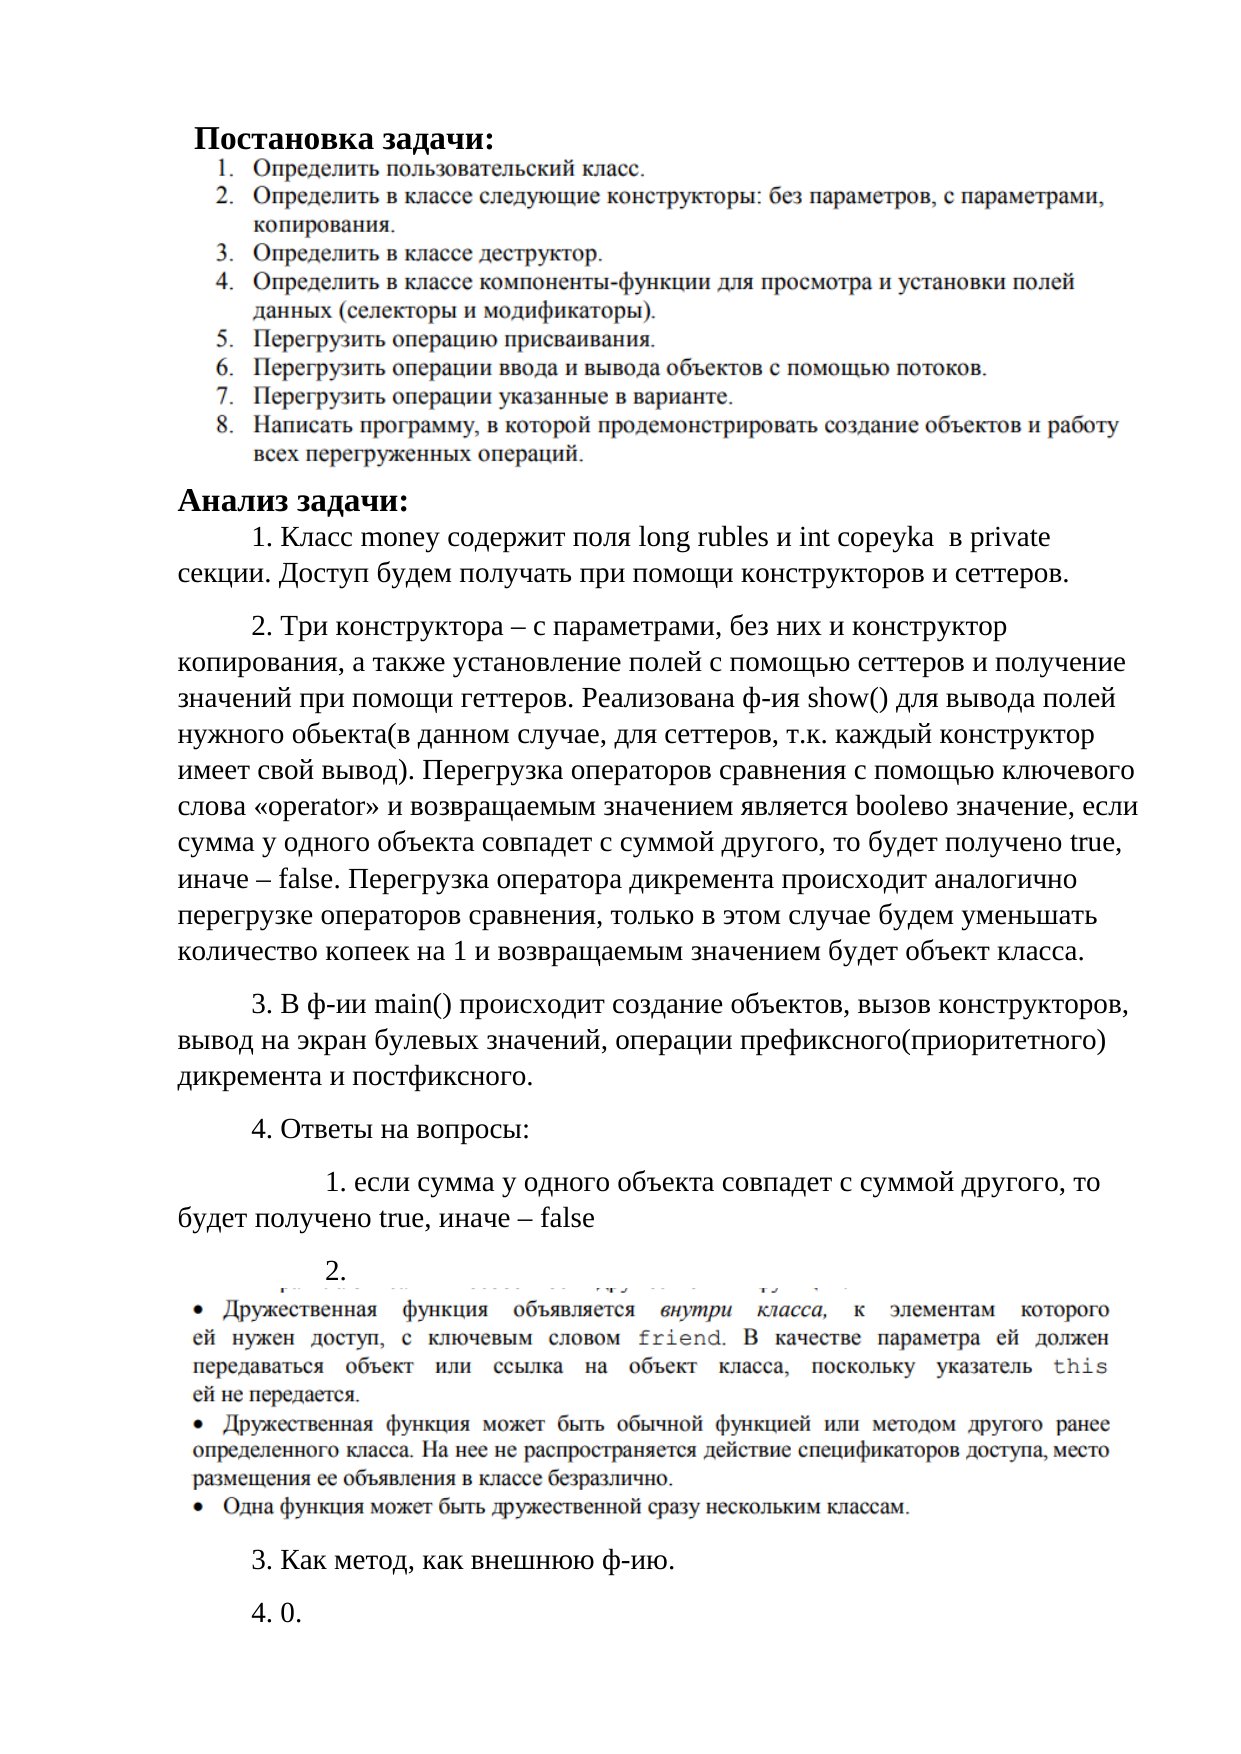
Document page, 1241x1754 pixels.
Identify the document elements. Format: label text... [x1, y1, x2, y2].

text 2. Три конструктора – с параметрами, без них и конструктор копирования, а также установление полей с помощью сеттеров и получение значений при помощи геттеров. Реализована ф-ия show() для вывода полей нужного обьекта(в данном случае, для сеттеров, т.к. каждый конструктор имеет свой вывод). Перегрузка операторов сравнения с помощью ключевого слова «operator» и возвращаемым значением является boolево значение, если сумма у одного объекта совпадет с суммой другого, то будет получено true, иначе – false. Перегрузка оператора дикремента происходит аналогично перегрузке операторов сравнения, только в этом случае будем уменьшать количество копеек на 1 и возвращаемым значением будет объект класса. [177, 608, 1152, 967]
text 4. Ответы на вопросы: [177, 1111, 1152, 1144]
text 4. 0. [177, 1595, 1152, 1628]
picture [177, 156, 1152, 481]
text Анализ задачи: [177, 481, 1152, 519]
text 3. Как метод, как внешнюю ф-ию. [177, 1542, 1152, 1576]
text Постановка задачи: [177, 118, 1152, 156]
text 3. В ф-ии main() происходит создание объектов, вызов конструкторов, вывод на экран булевых значений, операции префиксного(приоритетного) дикремента и постфиксного. [177, 986, 1152, 1092]
text 2. [177, 1253, 1152, 1288]
picture [177, 1288, 1152, 1523]
text 1. Класс money содержит поля long rubles и int copeyka в private секции. Доступ будем получать при помощи конструкторов и сеттеров. [177, 519, 1152, 588]
text 1. если сумма у одного объекта совпадет с суммой другого, то будет получено true, иначе – false [177, 1164, 1152, 1233]
